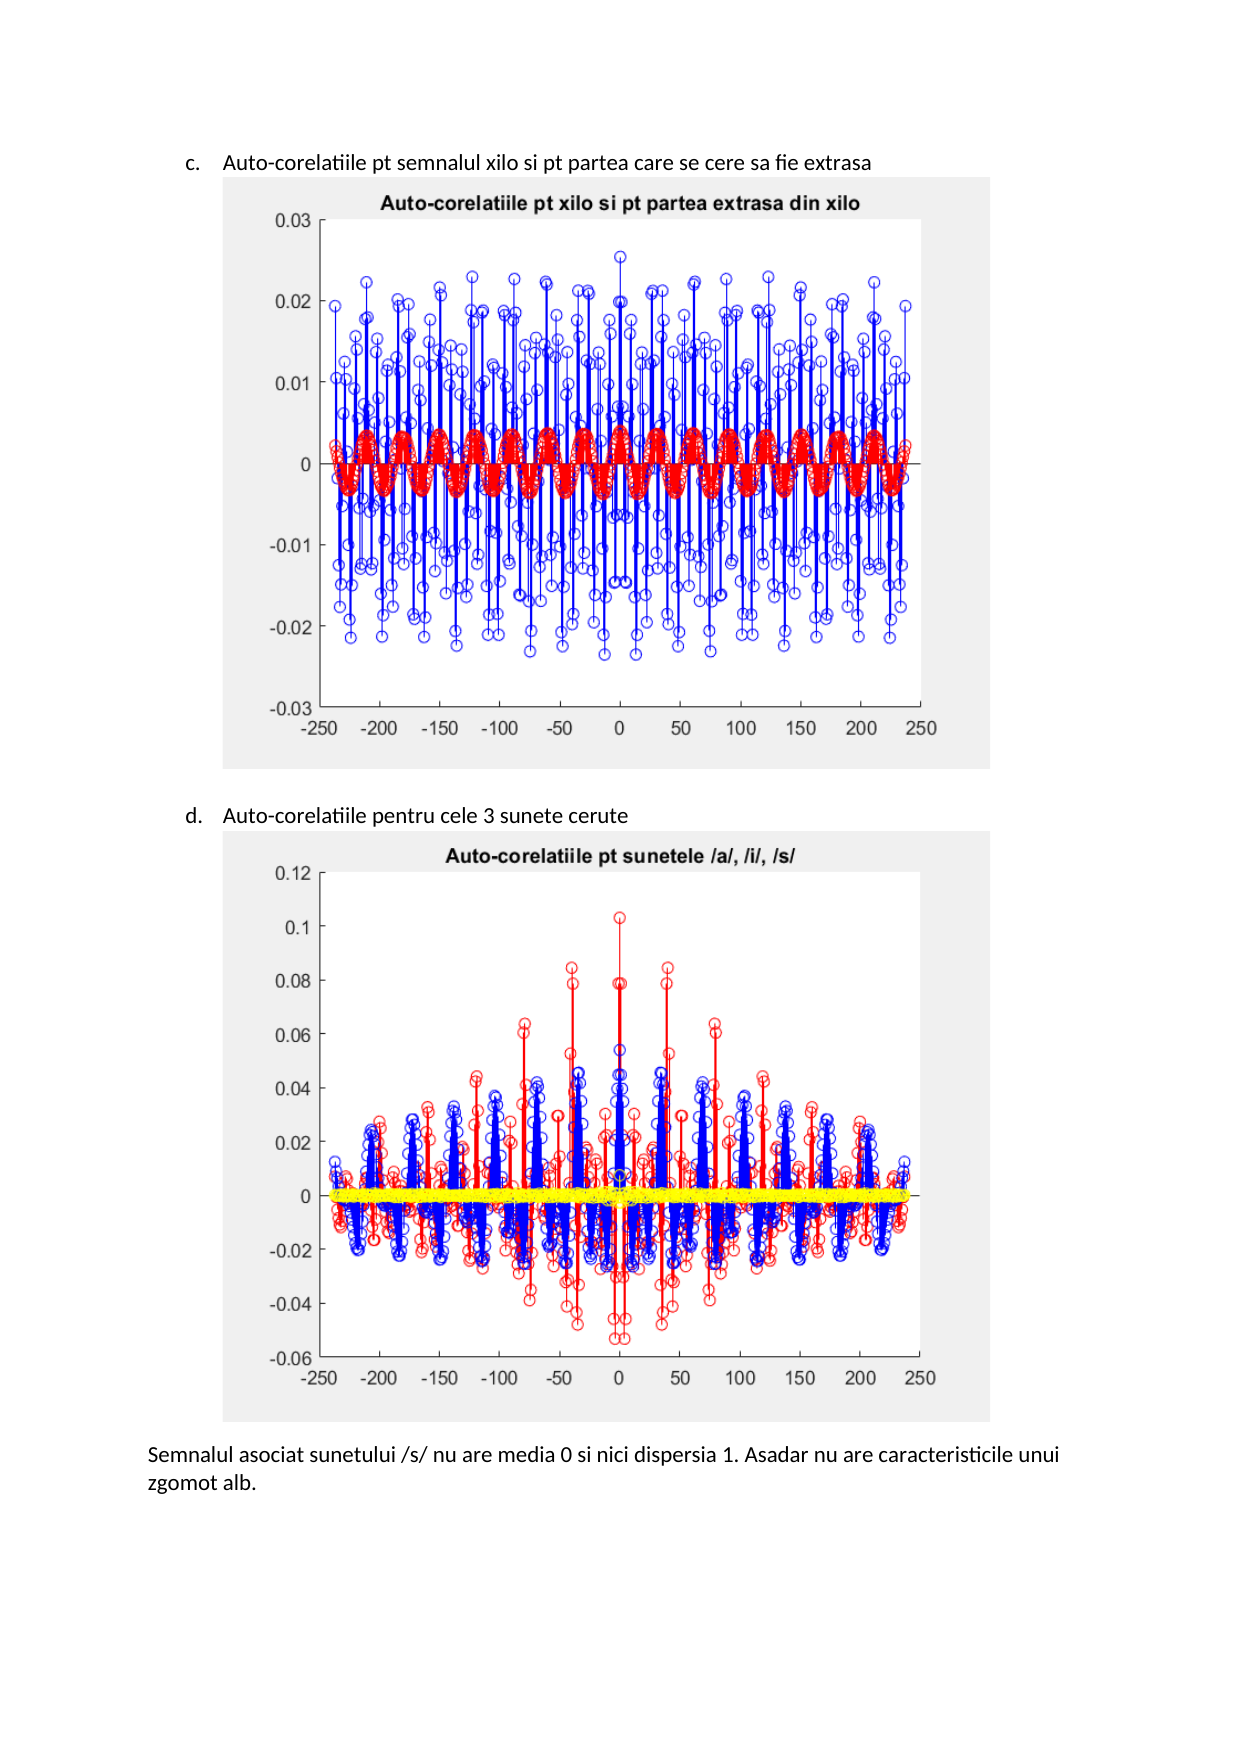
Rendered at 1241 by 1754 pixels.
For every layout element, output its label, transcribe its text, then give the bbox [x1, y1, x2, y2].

list Auto-corelatiile pentru cele 3 sunete cerute [185, 801, 1093, 829]
list Auto-corelatiile pt semnalul xilo si pt partea care se cere sa fie extrasa [185, 148, 1093, 176]
picture [222, 831, 991, 1422]
picture [222, 177, 991, 769]
text Semnalul asociat sunetului /s/ nu are media 0 si nici dispersia 1. Asadar nu are caracteristicile unui zgomot alb. [148, 1440, 1093, 1496]
